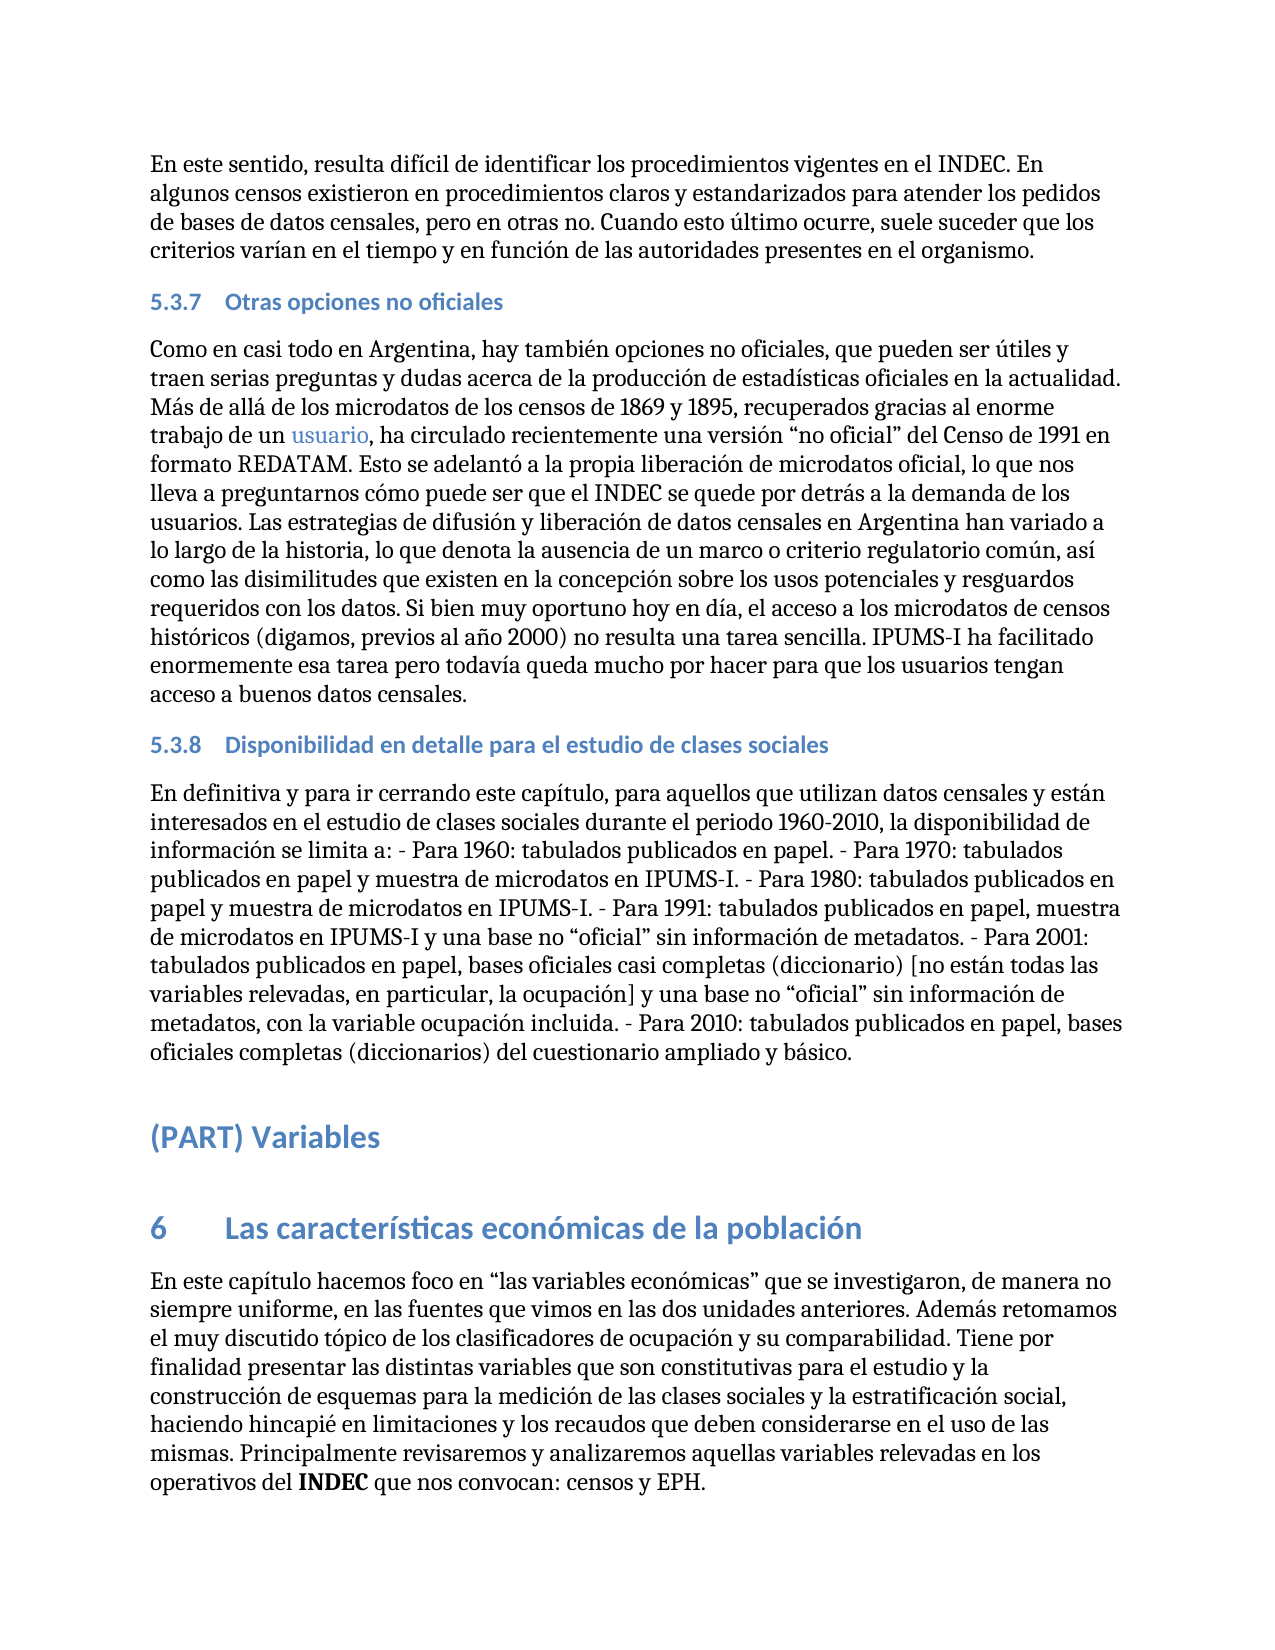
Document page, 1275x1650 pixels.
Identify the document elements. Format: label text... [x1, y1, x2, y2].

subtitle 5.3.7 Otras opciones no oficiales [150, 286, 1125, 316]
subtitle 6 Las características económicas de la población [150, 1207, 1125, 1248]
text Como en casi todo en Argentina, hay también opciones no oficiales, que pueden ser útiles y traen serias preguntas y dudas acerca de la producción de estadísticas oficiales en la actualidad. Más de allá de los microdatos de los censos de 1869 y 1895, recuperados gracias al enorme trabajo de un usuario, ha circulado recientemente una versión “no oficial” del Censo de 1991 en formato REDATAM. Esto se adelantó a la propia liberación de microdatos oficial, lo que nos lleva a preguntarnos cómo puede ser que el INDEC se quede por detrás a la demanda de los usuarios. Las estrategias de difusión y liberación de datos censales en Argentina han variado a lo largo de la historia, lo que denota la ausencia de un marco o criterio regulatorio común, así como las disimilitudes que existen en la concepción sobre los usos potenciales y resguardos requeridos con los datos. Si bien muy oportuno hoy en día, el acceso a los microdatos de censos históricos (digamos, previos al año 2000) no resulta una tarea sencilla. IPUMS-I ha facilitado enormemente esa tarea pero todavía queda mucho por hacer para que los usuarios tengan acceso a buenos datos censales. [150, 335, 1125, 709]
subtitle (PART) Variables [150, 1116, 1125, 1157]
text En definitiva y para ir cerrando este capítulo, para aquellos que utilizan datos censales y están interesados en el estudio de clases sociales durante el periodo 1960-2010, la disponibilidad de información se limita a: - Para 1960: tabulados publicados en papel. - Para 1970: tabulados publicados en papel y muestra de microdatos en IPUMS-I. - Para 1980: tabulados publicados en papel y muestra de microdatos en IPUMS-I. - Para 1991: tabulados publicados en papel, muestra de microdatos en IPUMS-I y una base no “oficial” sin información de metadatos. - Para 2001: tabulados publicados en papel, bases oficiales casi completas (diccionario) [no están todas las variables relevadas, en particular, la ocupación] y una base no “oficial” sin información de metadatos, con la variable ocupación incluida. - Para 2010: tabulados publicados en papel, bases oficiales completas (diccionarios) del cuestionario ampliado y básico. [150, 779, 1125, 1066]
text En este sentido, resulta difícil de identificar los procedimientos vigentes en el INDEC. En algunos censos existieron en procedimientos claros y estandarizados para atender los pedidos de bases de datos censales, pero en otras no. Cuando esto último ocurre, suele suceder que los criterios varían en el tiempo y en función de las autoridades presentes en el organismo. [150, 150, 1125, 265]
text En este capítulo hacemos foco en “las variables económicas” que se investigaron, de manera no siempre uniforme, en las fuentes que vimos en las dos unidades anteriores. Además retomamos el muy discutido tópico de los clasificadores de ocupación y su comparabilidad. Tiene por finalidad presentar las distintas variables que son constitutivas para el estudio y la construcción de esquemas para la medición de las clases sociales y la estratificación social, haciendo hincapié en limitaciones y los recaudos que deben considerarse en el uso de las mismas. Principalmente revisaremos y analizaremos aquellas variables relevadas en los operativos del INDEC que nos convocan: censos y EPH. [150, 1267, 1125, 1497]
subtitle 5.3.8 Disponibilidad en detalle para el estudio de clases sociales [150, 730, 1125, 760]
